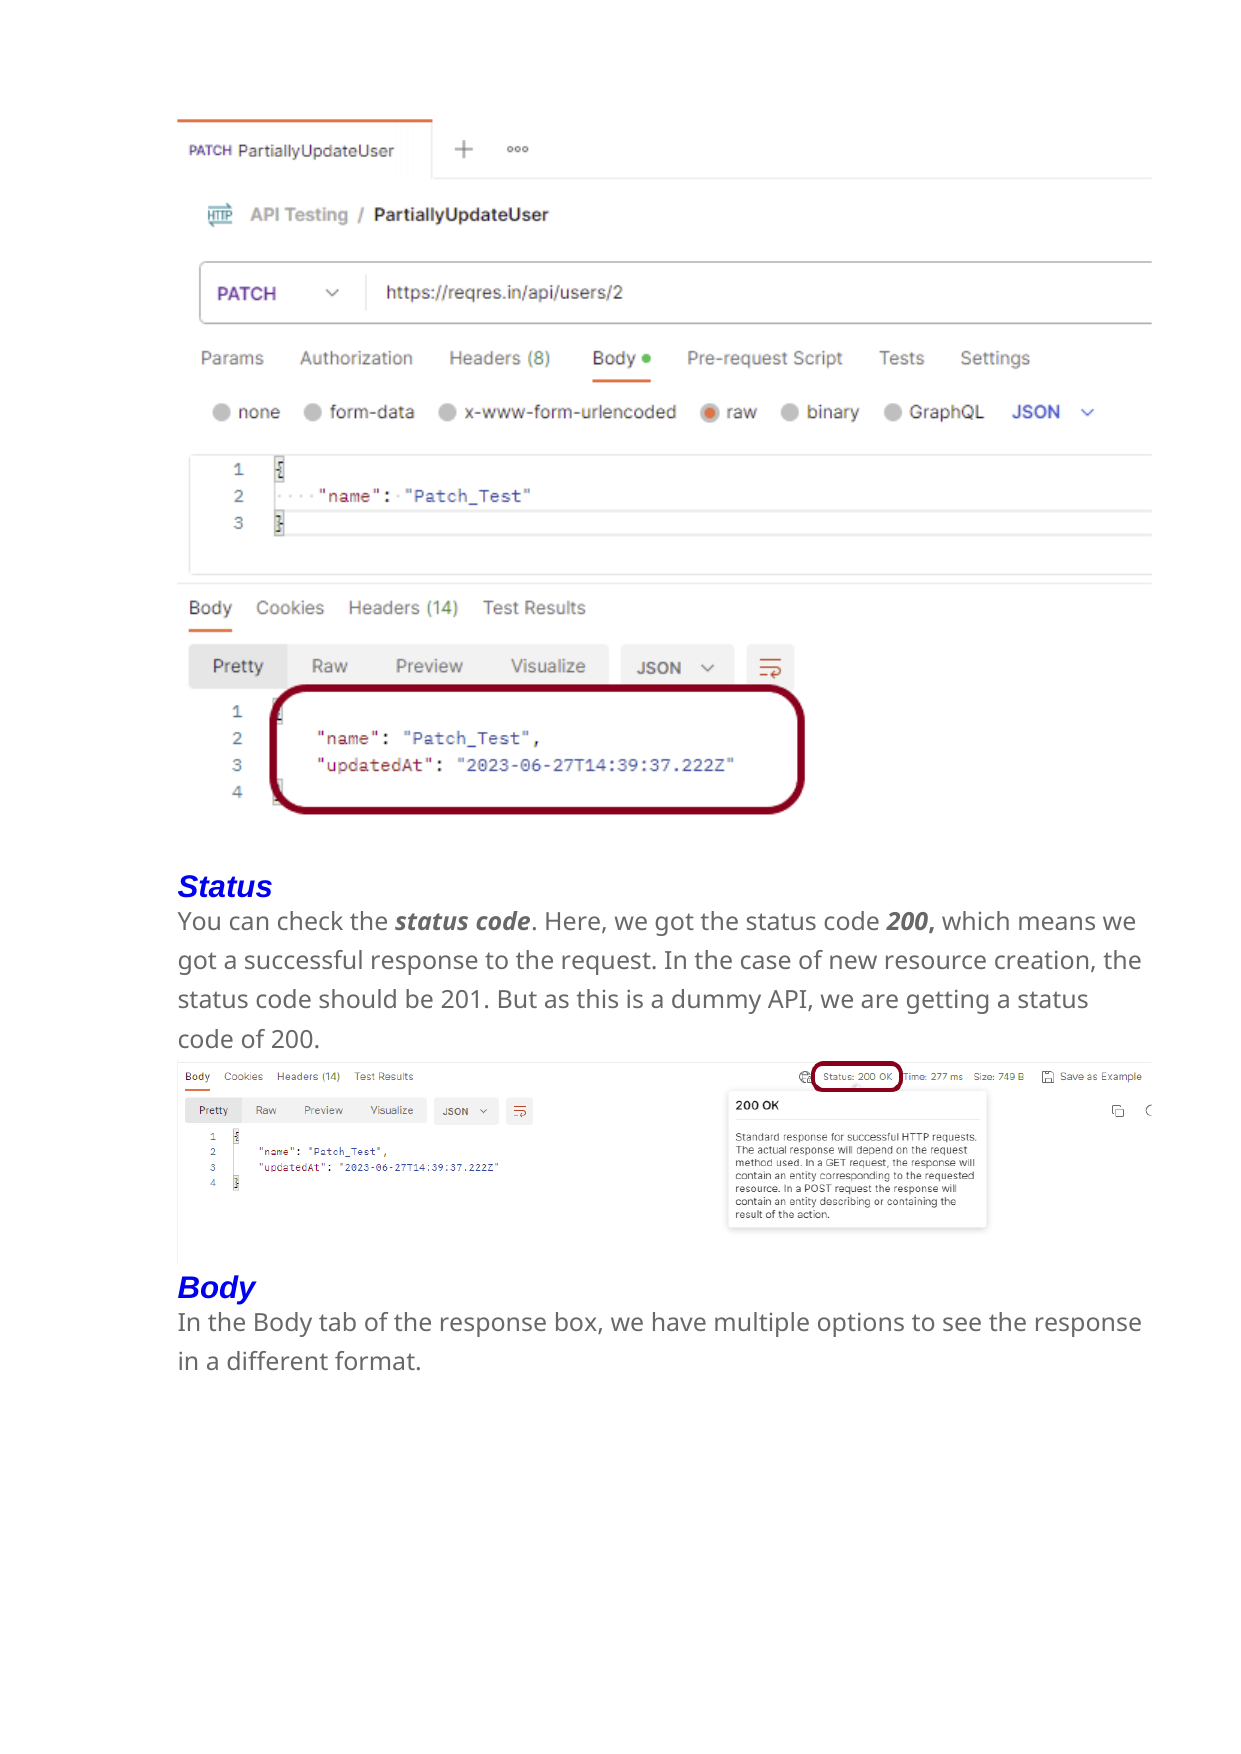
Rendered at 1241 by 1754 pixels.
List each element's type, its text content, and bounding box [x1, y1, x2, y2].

subtitle Status [177, 868, 1152, 904]
text In the Body tab of the response box, we have multiple options to see the response in a different format. [177, 1305, 1152, 1378]
subtitle Body [177, 1269, 1152, 1305]
picture [177, 1060, 1152, 1265]
text You can check the status code. Here, we got the status code 200, which means we got a successful response to the request. In the case of new resource creation, the status code should be 201. But as this is a dummy API, we are getting a status code of 200. [177, 904, 1152, 1055]
picture [177, 118, 1152, 864]
